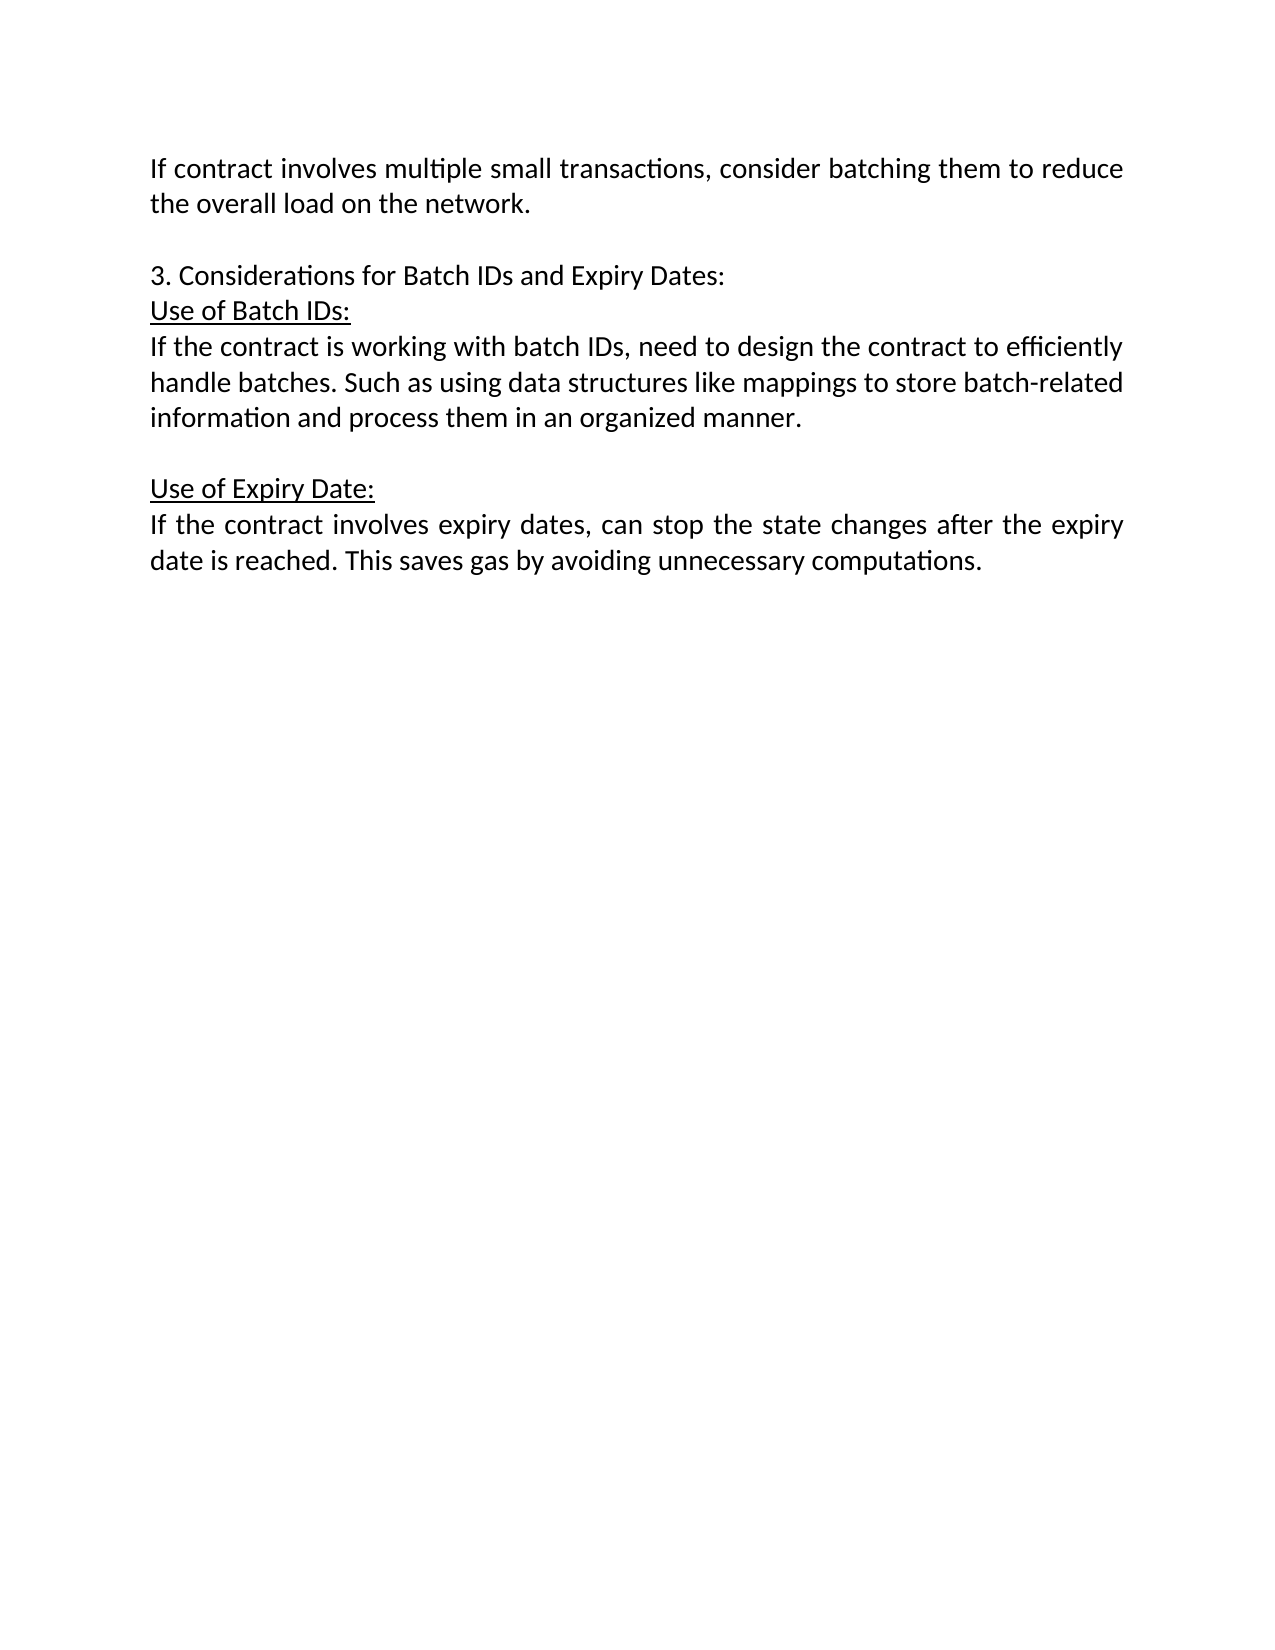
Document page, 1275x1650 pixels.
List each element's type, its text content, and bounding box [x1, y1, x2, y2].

text Use of Batch IDs: [150, 292, 1125, 328]
text 3. Considerations for Batch IDs and Expiry Dates: [150, 257, 1125, 292]
text If the contract involves expiry dates, can stop the state changes after the expiry date is reached. This saves gas by avoiding unnecessary computations. [150, 506, 1125, 577]
text Use of Expiry Date: [150, 471, 1125, 506]
text If the contract is working with batch IDs, need to design the contract to efficiently handle batches. Such as using data structures like mappings to store batch-related information and process them in an organized manner. [150, 328, 1125, 435]
text If contract involves multiple small transactions, consider batching them to reduce the overall load on the network. [150, 150, 1125, 221]
